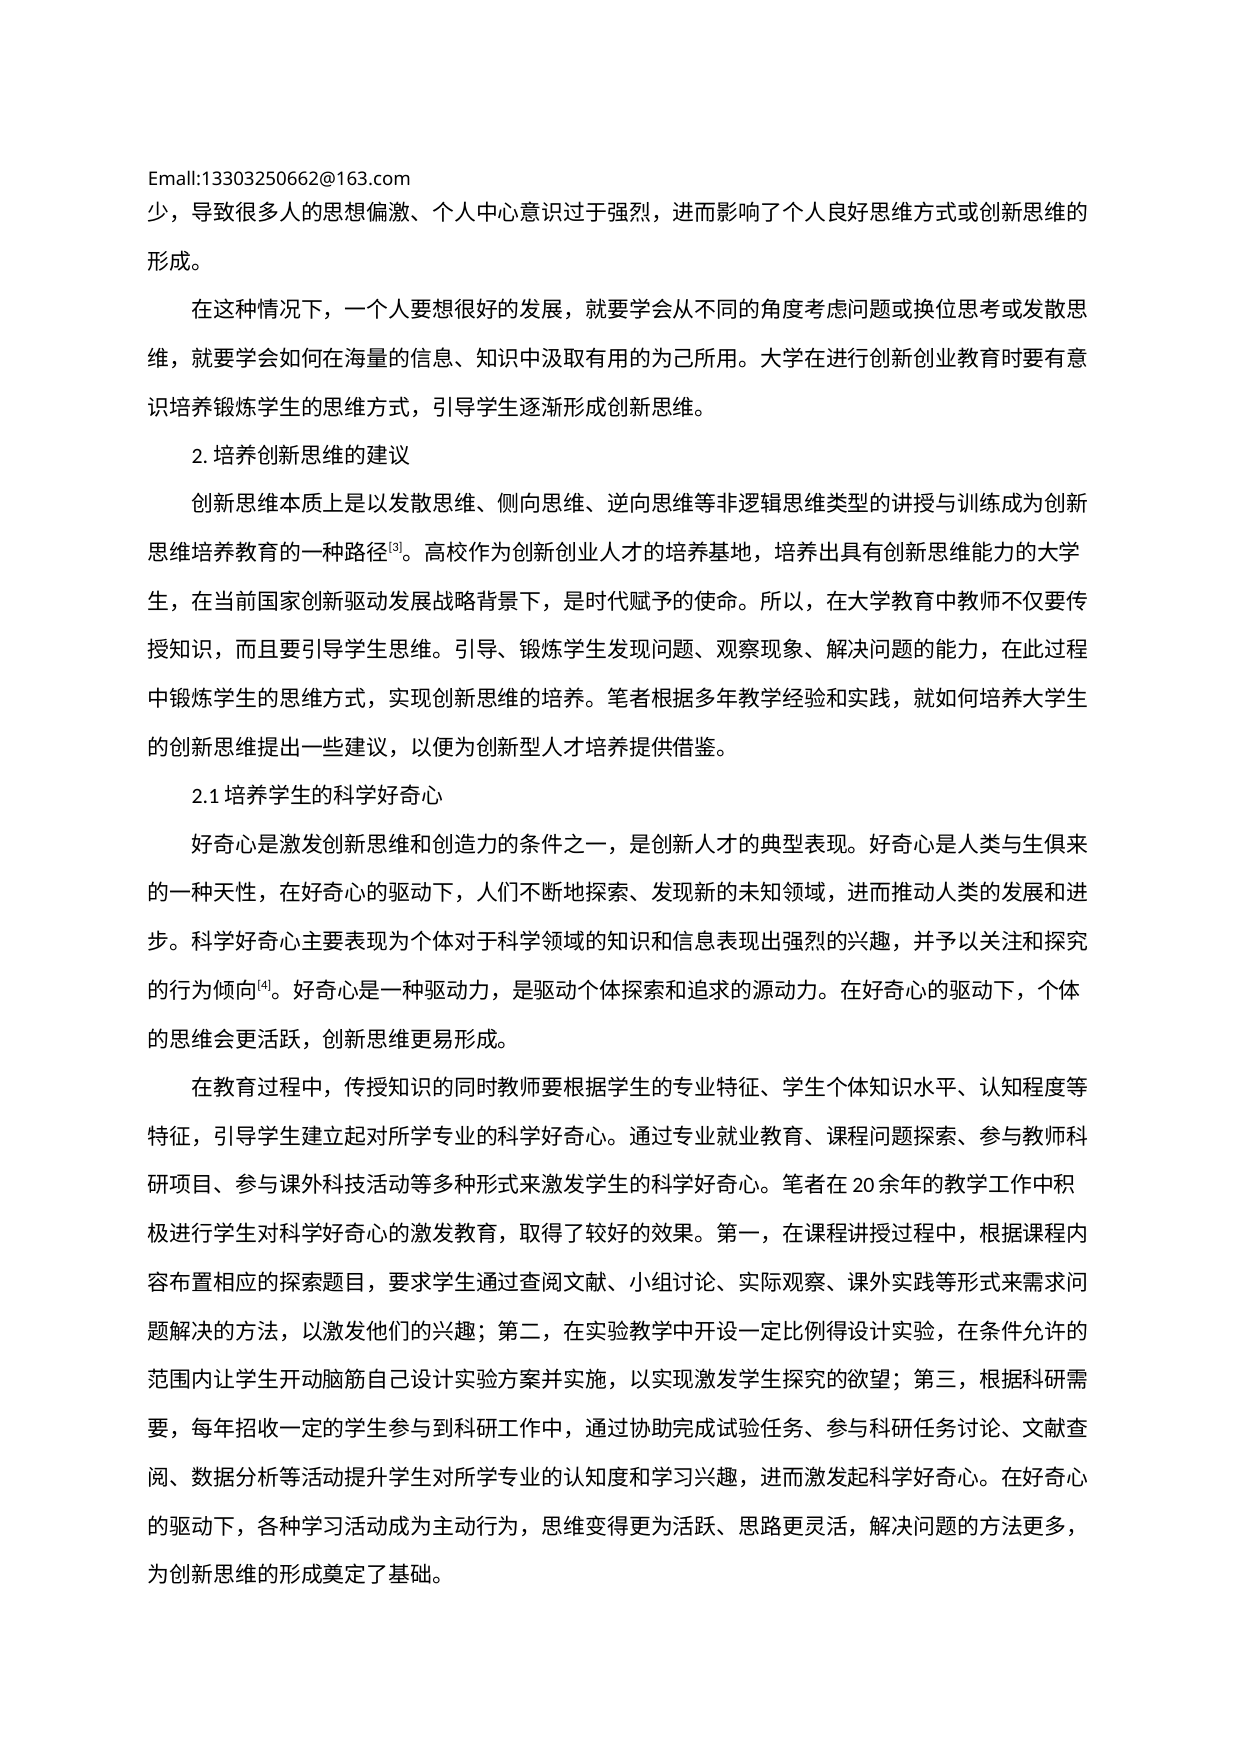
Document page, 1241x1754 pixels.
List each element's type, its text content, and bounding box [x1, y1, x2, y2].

text 在教育过程中，传授知识的同时教师要根据学生的专业特征、学生个体知识水平、认知程度等特征，引导学生建立起对所学专业的科学好奇心。通过专业就业教育、课程问题探索、参与教师科研项目、参与课外科技活动等多种形式来激发学生的科学好奇心。笔者在20余年的教学工作中积极进行学生对科学好奇心的激发教育，取得了较好的效果。第一，在课程讲授过程中，根据课程内容布置相应的探索题目，要求学生通过查阅文献、小组讨论、实际观察、课外实践等形式来需求问题解决的方法，以激发他们的兴趣；第二，在实验教学中开设一定比例得设计实验，在条件允许的范围内让学生开动脑筋自己设计实验方案并实施，以实现激发学生探究的欲望；第三，根据科研需要，每年招收一定的学生参与到科研工作中，通过协助完成试验任务、参与科研任务讨论、文献查阅、数据分析等活动提升学生对所学专业的认知度和学习兴趣，进而激发起科学好奇心。在好奇心的驱动下，各种学习活动成为主动行为，思维变得更为活跃、思路更灵活，解决问题的方法更多，为创新思维的形成奠定了基础。 [148, 1069, 1092, 1589]
text 好奇心是激发创新思维和创造力的条件之一，是创新人才的典型表现。好奇心是人类与生俱来的一种天性，在好奇心的驱动下，人们不断地探索、发现新的未知领域，进而推动人类的发展和进步。科学好奇心主要表现为个体对于科学领域的知识和信息表现出强烈的兴趣，并予以关注和探究的行为倾向[4]。好奇心是一种驱动力，是驱动个体探索和追求的源动力。在好奇心的驱动下，个体的思维会更活跃，创新思维更易形成。 [148, 826, 1092, 1054]
text 创新思维本质上是以发散思维、侧向思维、逆向思维等非逻辑思维类型的讲授与训练成为创新思维培养教育的一种路径[3]。高校作为创新创业人才的培养基地，培养出具有创新思维能力的大学生，在当前国家创新驱动发展战略背景下，是时代赋予的使命。所以，在大学教育中教师不仅要传授知识，而且要引导学生思维。引导、锻炼学生发现问题、观察现象、解决问题的能力，在此过程中锻炼学生的思维方式，实现创新思维的培养。笔者根据多年教学经验和实践，就如何培养大学生的创新思维提出一些建议，以便为创新型人才培养提供借鉴。 [148, 486, 1092, 762]
text 2. 培养创新思维的建议 [148, 437, 1092, 470]
text Emall:13303250662@163.com [148, 162, 1092, 194]
text 少，导致很多人的思想偏激、个人中心意识过于强烈，进而影响了个人良好思维方式或创新思维的形成。 [148, 194, 1092, 276]
text 在这种情况下，一个人要想很好的发展，就要学会从不同的角度考虑问题或换位思考或发散思维，就要学会如何在海量的信息、知识中汲取有用的为己所用。大学在进行创新创业教育时要有意识培养锻炼学生的思维方式，引导学生逐渐形成创新思维。 [148, 292, 1092, 422]
text 2.1 培养学生的科学好奇心 [148, 778, 1092, 810]
